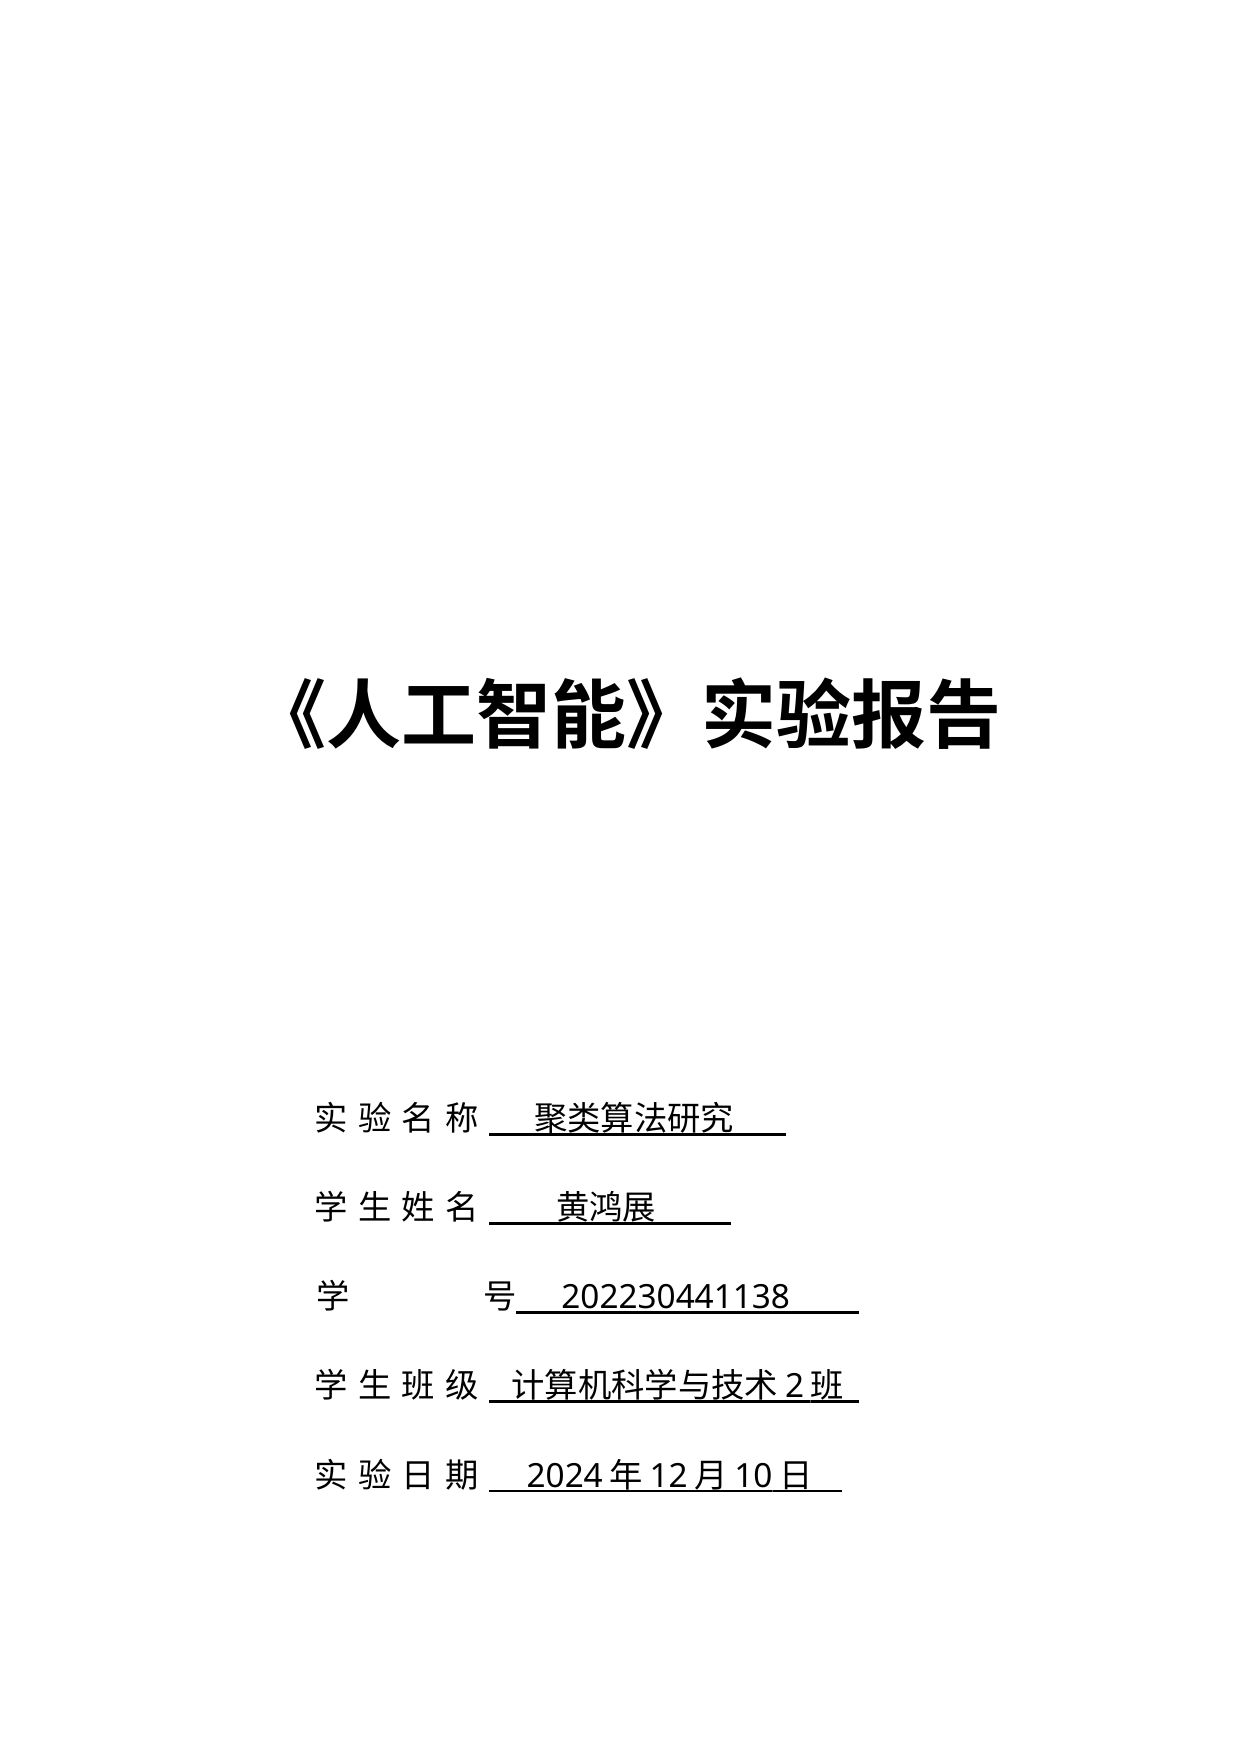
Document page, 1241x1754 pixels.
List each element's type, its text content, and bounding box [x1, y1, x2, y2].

text 《人工智能》实验报告 [183, 645, 1069, 775]
text 实验日期 2024年12月10日 [183, 1440, 1069, 1505]
text 学 号 202230441138 [183, 1262, 1069, 1327]
text 学生姓名 黄鸿展 [183, 1173, 1069, 1238]
text 实验名称 聚类算法研究 [183, 1084, 1069, 1149]
text 学生班级 计算机科学与技术2班 [183, 1351, 1069, 1416]
